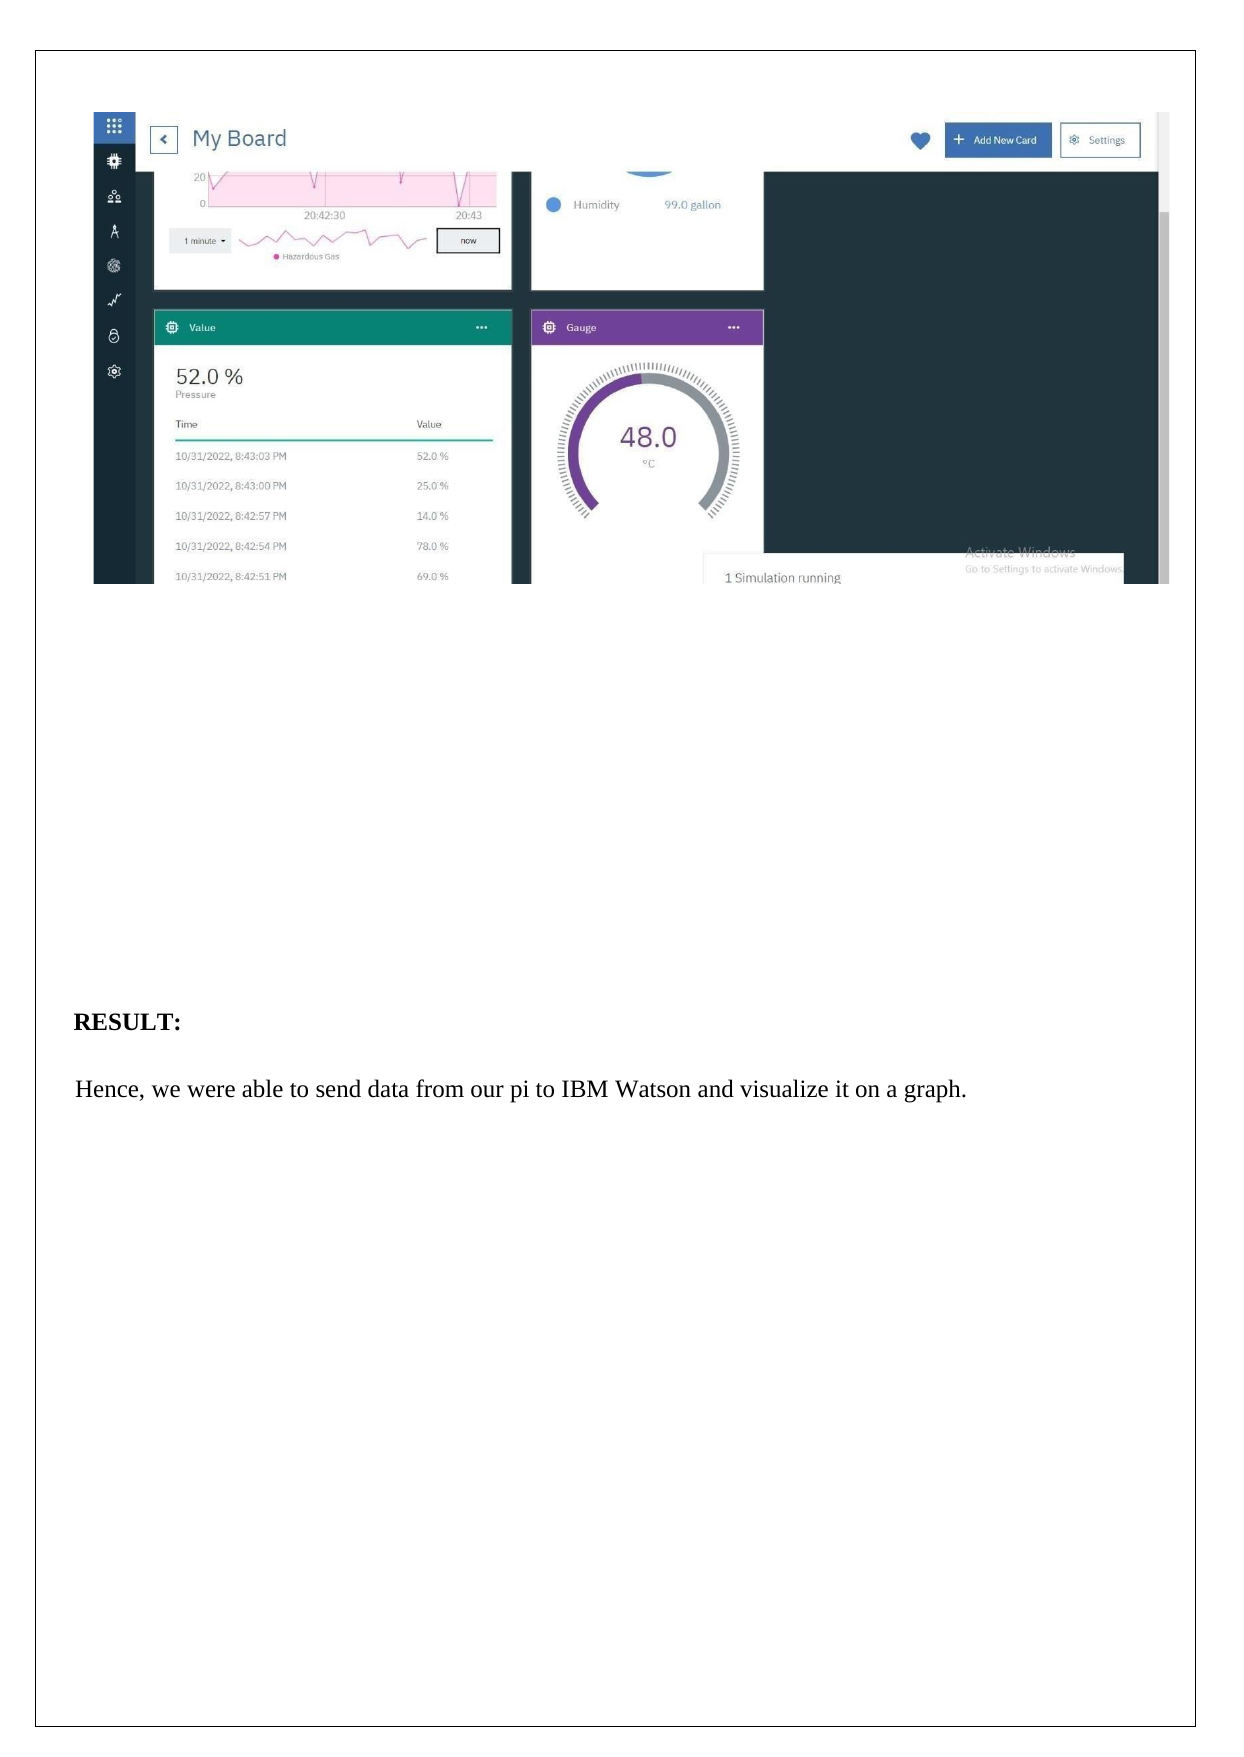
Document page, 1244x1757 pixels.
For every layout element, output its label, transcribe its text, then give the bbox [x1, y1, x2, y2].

picture [93, 112, 1170, 584]
subtitle RESULT: [73, 1007, 1195, 1036]
text Hence, we were able to send data from our pi to IBM Watson and visualize it on a graph. [75, 1074, 1195, 1103]
